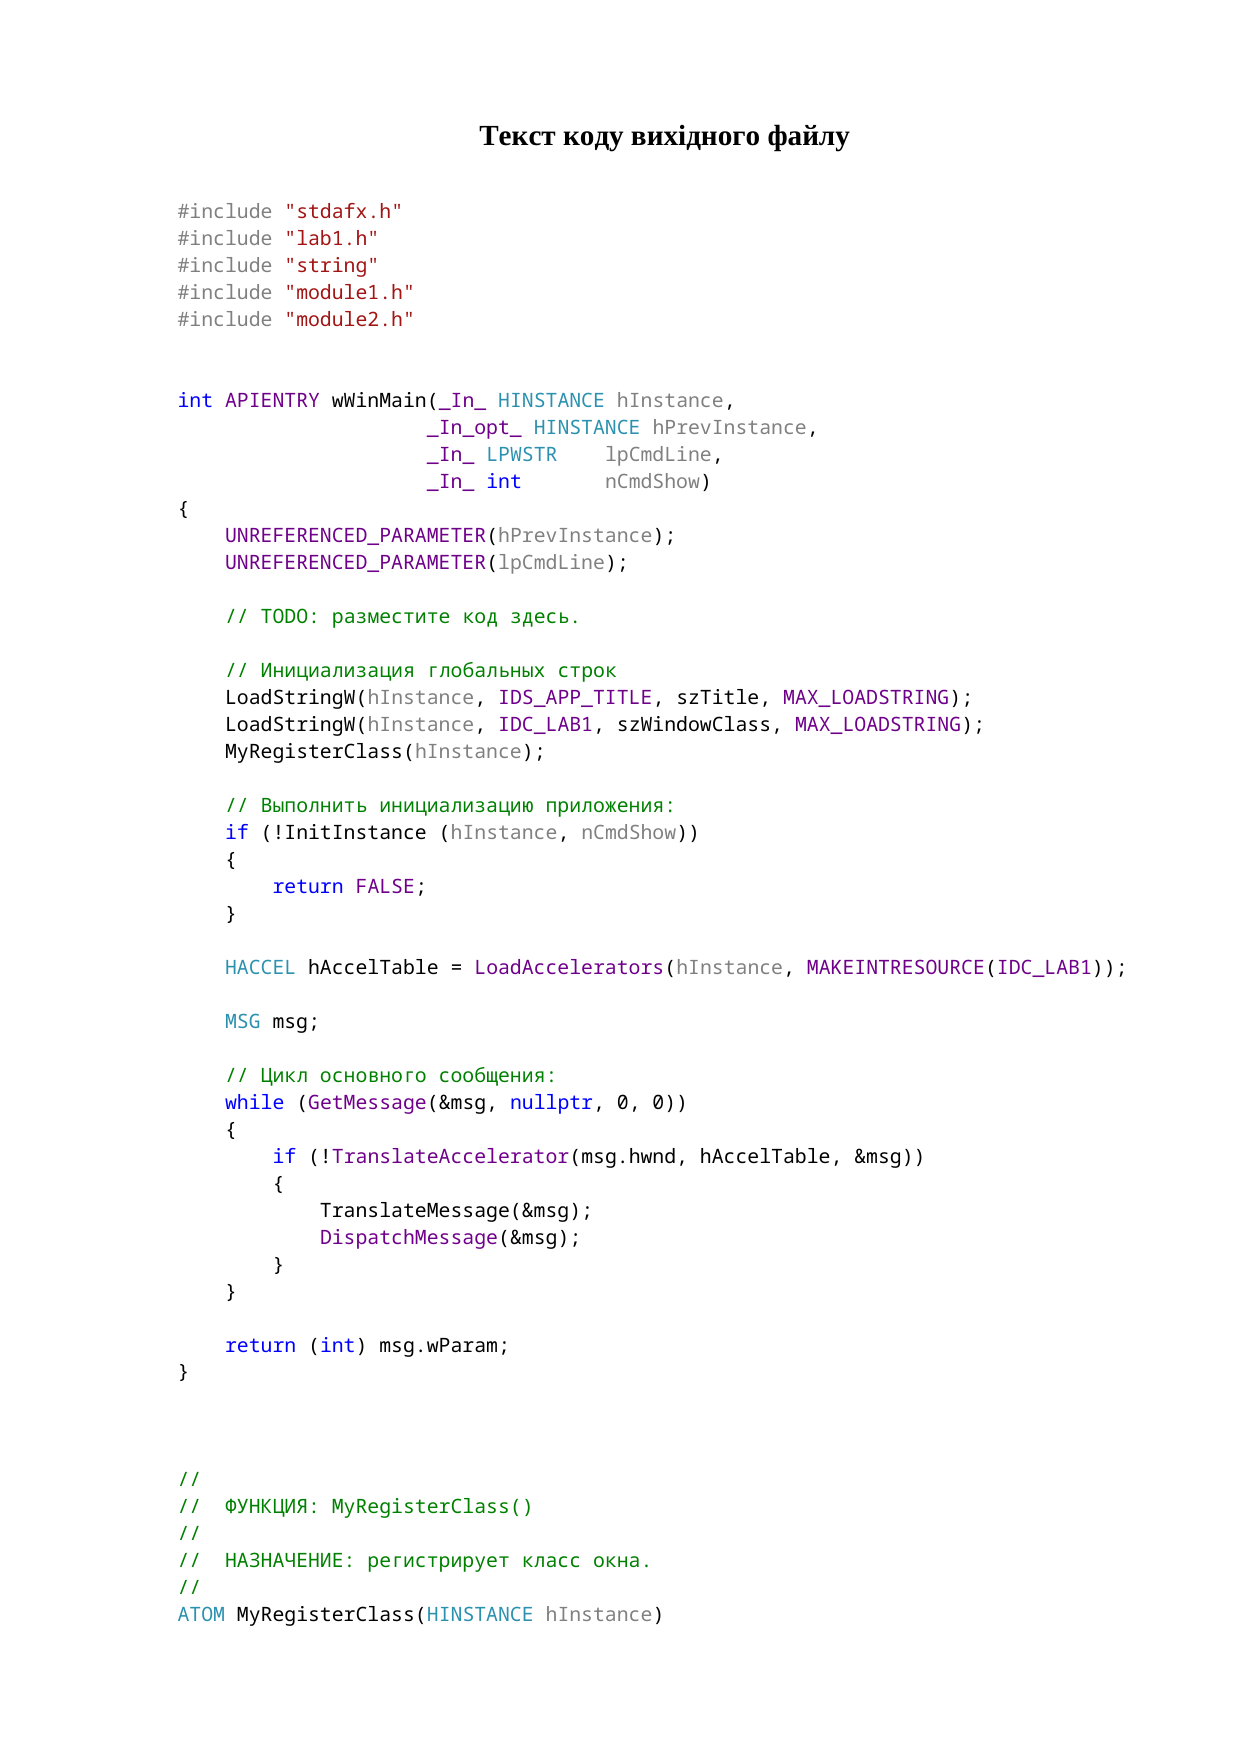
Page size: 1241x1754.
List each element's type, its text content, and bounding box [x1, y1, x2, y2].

text while (GetMessage(&msg, nullptr, 0, 0)) [177, 1088, 1152, 1115]
text { [177, 494, 1152, 521]
text _In_ int nCmdShow) [177, 467, 1152, 494]
text HACCEL hAccelTable = LoadAccelerators(hInstance, MAKEINTRESOURCE(IDC_LAB1)); [177, 953, 1152, 980]
text // Выполнить инициализацию приложения: [177, 791, 1152, 818]
text } [177, 1250, 1152, 1277]
text // НАЗНАЧЕНИЕ: регистрирует класс окна. [177, 1547, 1152, 1574]
text MyRegisterClass(hInstance); [177, 737, 1152, 764]
text Текст коду вихідного файлу [177, 118, 1152, 152]
text if (!TranslateAccelerator(msg.hwnd, hAccelTable, &msg)) [177, 1142, 1152, 1169]
text // [177, 1574, 1152, 1601]
text #include "string" [177, 252, 1152, 279]
text // [177, 1466, 1152, 1493]
text UNREFERENCED_PARAMETER(lpCmdLine); [177, 548, 1152, 575]
text LoadStringW(hInstance, IDS_APP_TITLE, szTitle, MAX_LOADSTRING); [177, 683, 1152, 710]
text #include "stdafx.h" [177, 198, 1152, 225]
text // Инициализация глобальных строк [177, 656, 1152, 683]
text // ФУНКЦИЯ: MyRegisterClass() [177, 1493, 1152, 1520]
text ATOM MyRegisterClass(HINSTANCE hInstance) [177, 1601, 1152, 1628]
text // TODO: разместите код здесь. [177, 602, 1152, 629]
text TranslateMessage(&msg); [177, 1196, 1152, 1223]
text return (int) msg.wParam; [177, 1331, 1152, 1358]
text } [177, 1358, 1152, 1385]
text UNREFERENCED_PARAMETER(hPrevInstance); [177, 521, 1152, 548]
text int APIENTRY wWinMain(_In_ HINSTANCE hInstance, [177, 387, 1152, 413]
text { [177, 1169, 1152, 1196]
text { [177, 1115, 1152, 1142]
text if (!InitInstance (hInstance, nCmdShow)) [177, 818, 1152, 845]
text MSG msg; [177, 1007, 1152, 1034]
text DispatchMessage(&msg); [177, 1223, 1152, 1250]
text // [177, 1520, 1152, 1547]
text // Цикл основного сообщения: [177, 1061, 1152, 1088]
text return FALSE; [177, 872, 1152, 899]
text { [177, 845, 1152, 872]
text } [177, 899, 1152, 926]
text LoadStringW(hInstance, IDC_LAB1, szWindowClass, MAX_LOADSTRING); [177, 710, 1152, 737]
text _In_opt_ HINSTANCE hPrevInstance, [177, 413, 1152, 441]
text #include "module2.h" [177, 306, 1152, 333]
text _In_ LPWSTR lpCmdLine, [177, 441, 1152, 467]
text #include "module1.h" [177, 279, 1152, 306]
text } [177, 1277, 1152, 1304]
text #include "lab1.h" [177, 225, 1152, 252]
